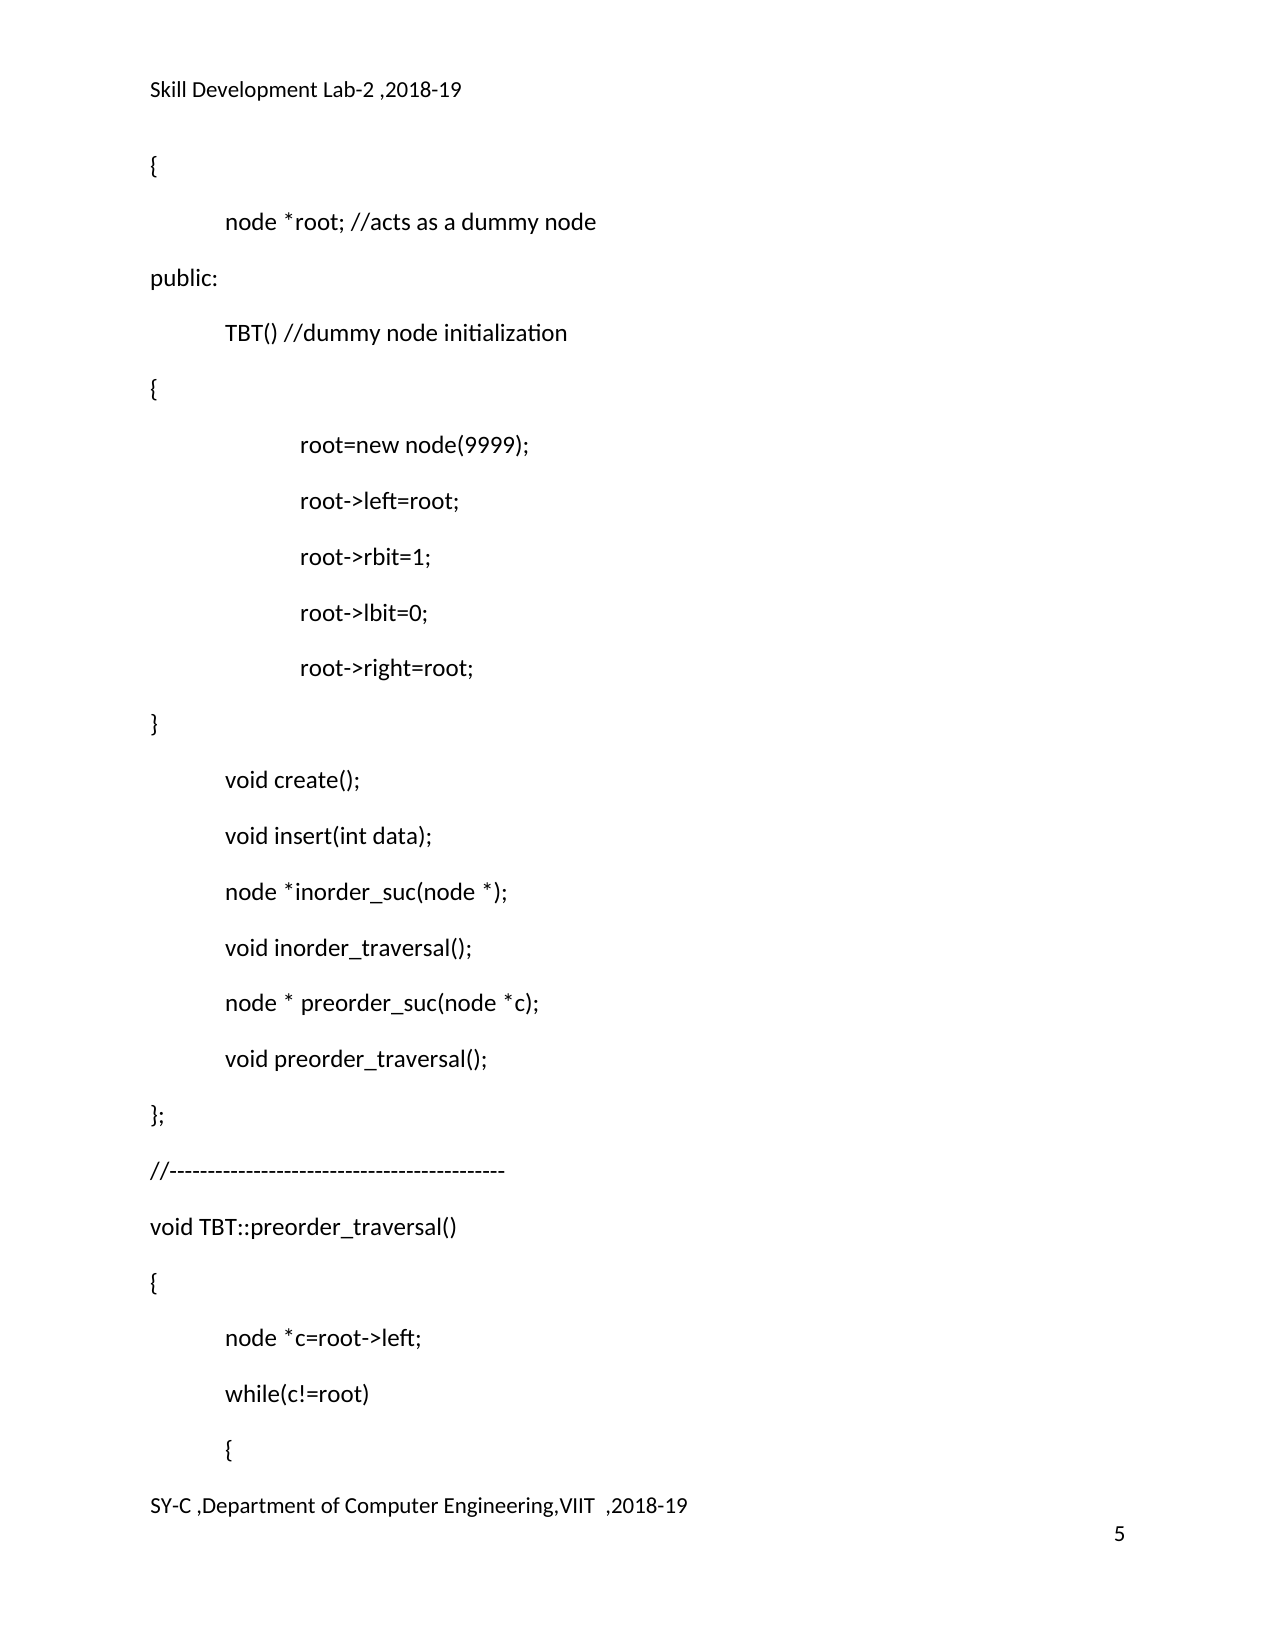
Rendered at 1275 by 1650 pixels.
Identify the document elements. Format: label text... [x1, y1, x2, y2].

text void insert(int data); [150, 820, 1125, 851]
text root->right=root; [150, 652, 1125, 683]
text void create(); [150, 764, 1125, 795]
text void TBT::preorder_traversal() [150, 1211, 1125, 1241]
text node *c=root->left; [150, 1322, 1125, 1353]
text { [150, 150, 1125, 181]
text { [150, 1267, 1125, 1297]
text { [150, 1434, 1125, 1465]
text root->rbit=1; [150, 541, 1125, 571]
text void inorder_traversal(); [150, 932, 1125, 962]
text }; [150, 1099, 1125, 1130]
text root=new node(9999); [150, 429, 1125, 460]
text root->left=root; [150, 485, 1125, 516]
text } [150, 708, 1125, 739]
text while(c!=root) [150, 1378, 1125, 1409]
text node *root; //acts as a dummy node [150, 206, 1125, 236]
text TBT() //dummy node initialization [150, 317, 1125, 348]
text { [150, 373, 1125, 404]
text root->lbit=0; [150, 597, 1125, 627]
text //-------------------------------------------- [150, 1155, 1125, 1186]
text node *inorder_suc(node *); [150, 876, 1125, 906]
text public: [150, 262, 1125, 292]
text void preorder_traversal(); [150, 1043, 1125, 1074]
text node * preorder_suc(node *c); [150, 987, 1125, 1018]
